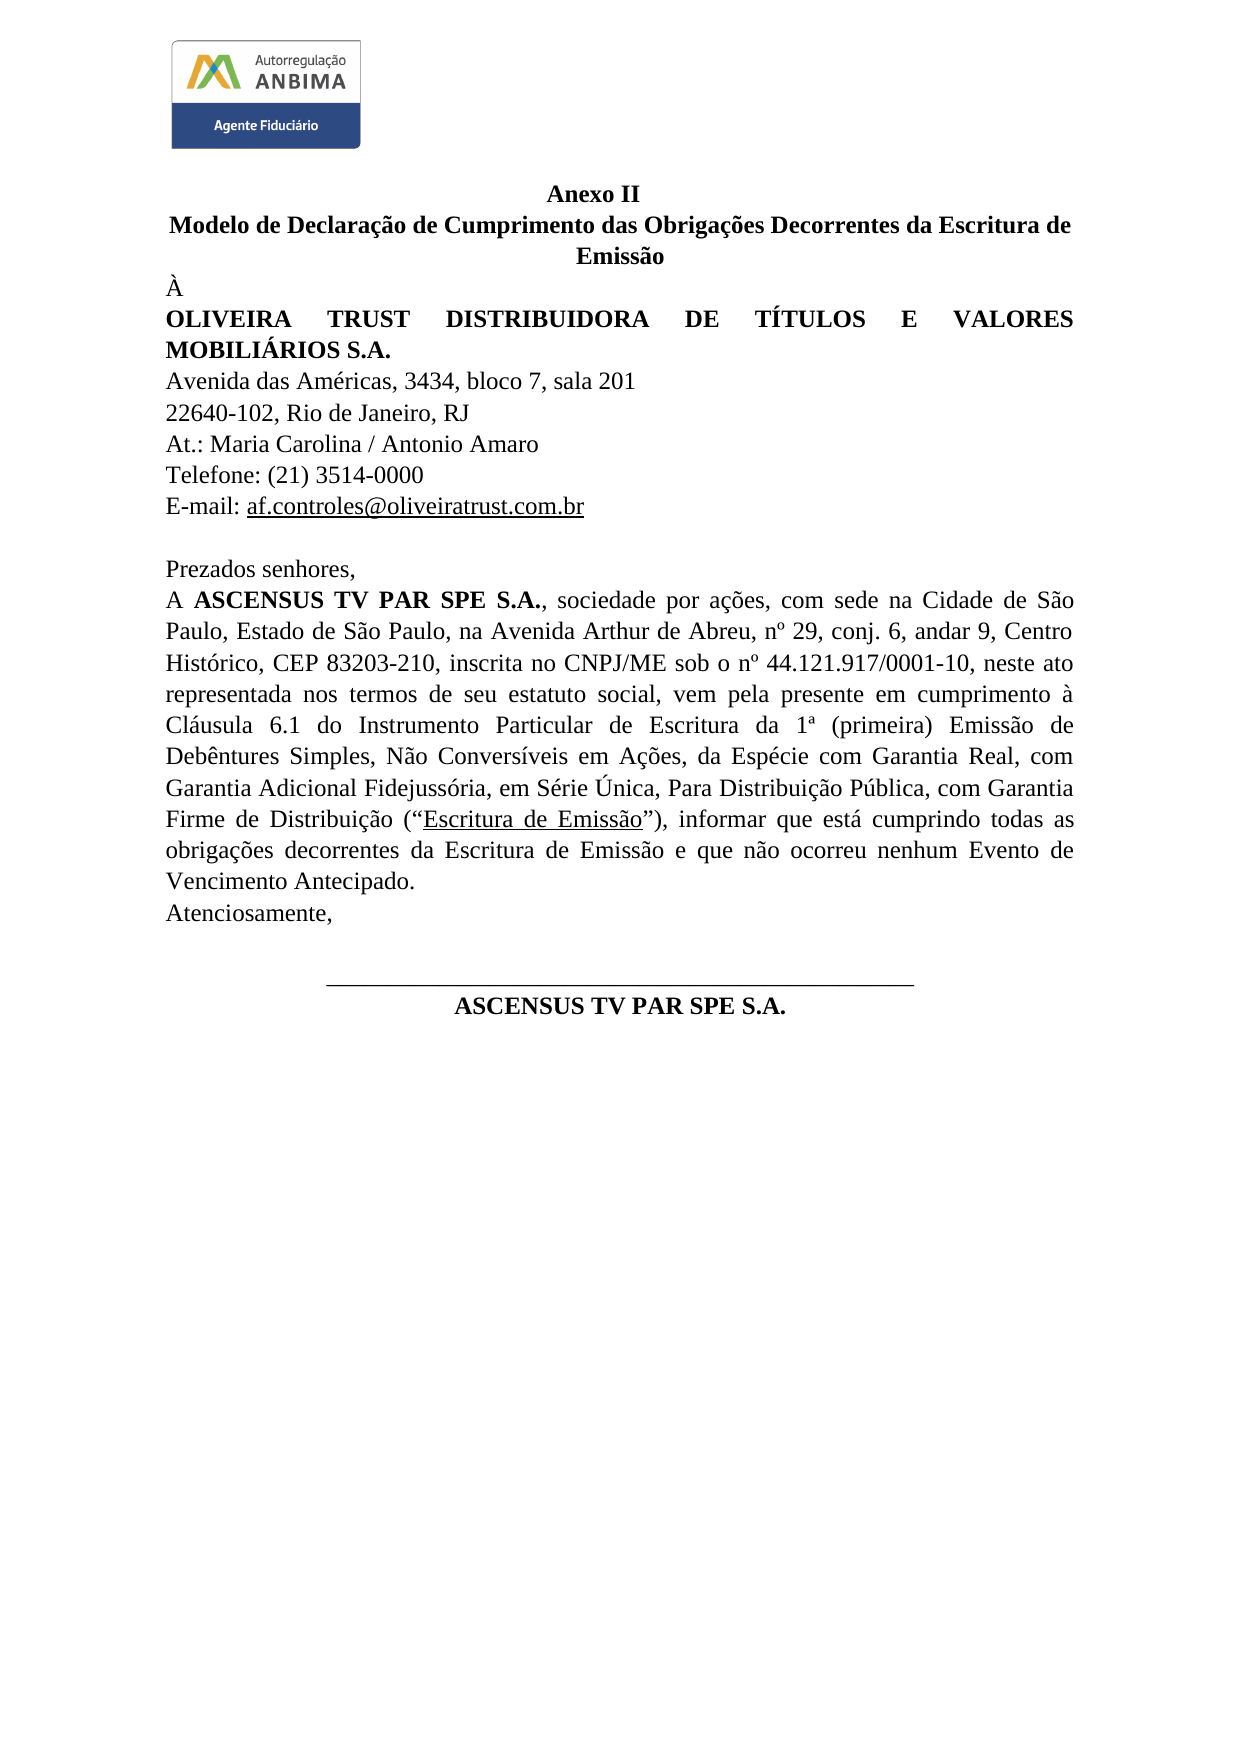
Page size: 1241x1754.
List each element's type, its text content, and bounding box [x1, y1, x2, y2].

text Modelo de Declaração de Cumprimento das Obrigações Decorrentes da Escritura de Emissão [165, 208, 1075, 271]
text A ASCENSUS TV PAR SPE S.A., sociedade por ações, com sede na Cidade de São Paulo, Estado de São Paulo, na Avenida Arthur de Abreu, nº 29, conj. 6, andar 9, Centro Histórico, CEP 83203-210, inscrita no CNPJ/ME sob o nº 44.121.917/0001-10, neste ato representada nos termos de seu estatuto social, vem pela presente em cumprimento à Cláusula 6.1 do Instrumento Particular de Escritura da 1ª (primeira) Emissão de Debêntures Simples, Não Conversíveis em Ações, da Espécie com Garantia Real, com Garantia Adicional Fidejussória, em Série Única, Para Distribuição Pública, com Garantia Firme de Distribuição (“Escritura de Emissão”), informar que está cumprindo todas as obrigações decorrentes da Escritura de Emissão e que não ocorreu nenhum Evento de Vencimento Antecipado. [165, 583, 1075, 896]
text Atenciosamente, [165, 896, 1075, 927]
text Anexo II [165, 177, 1075, 208]
picture [171, 40, 361, 149]
text E-mail: af.controles@oliveiratrust.com.br [165, 490, 1075, 521]
text _______________________________________________ ASCENSUS TV PAR SPE S.A. [165, 958, 1075, 1021]
text Prezados senhores, [165, 552, 1075, 583]
text Avenida das Américas, 3434, bloco 7, sala 201 22640-102, Rio de Janeiro, RJ [165, 365, 1075, 427]
text À [165, 271, 1075, 302]
text OLIVEIRA TRUST DISTRIBUIDORA DE TÍTULOS E VALORES MOBILIÁRIOS S.A. [165, 302, 1075, 365]
text Telefone: (21) 3514-0000 [165, 458, 1075, 490]
text At.: Maria Carolina / Antonio Amaro [165, 427, 1075, 458]
